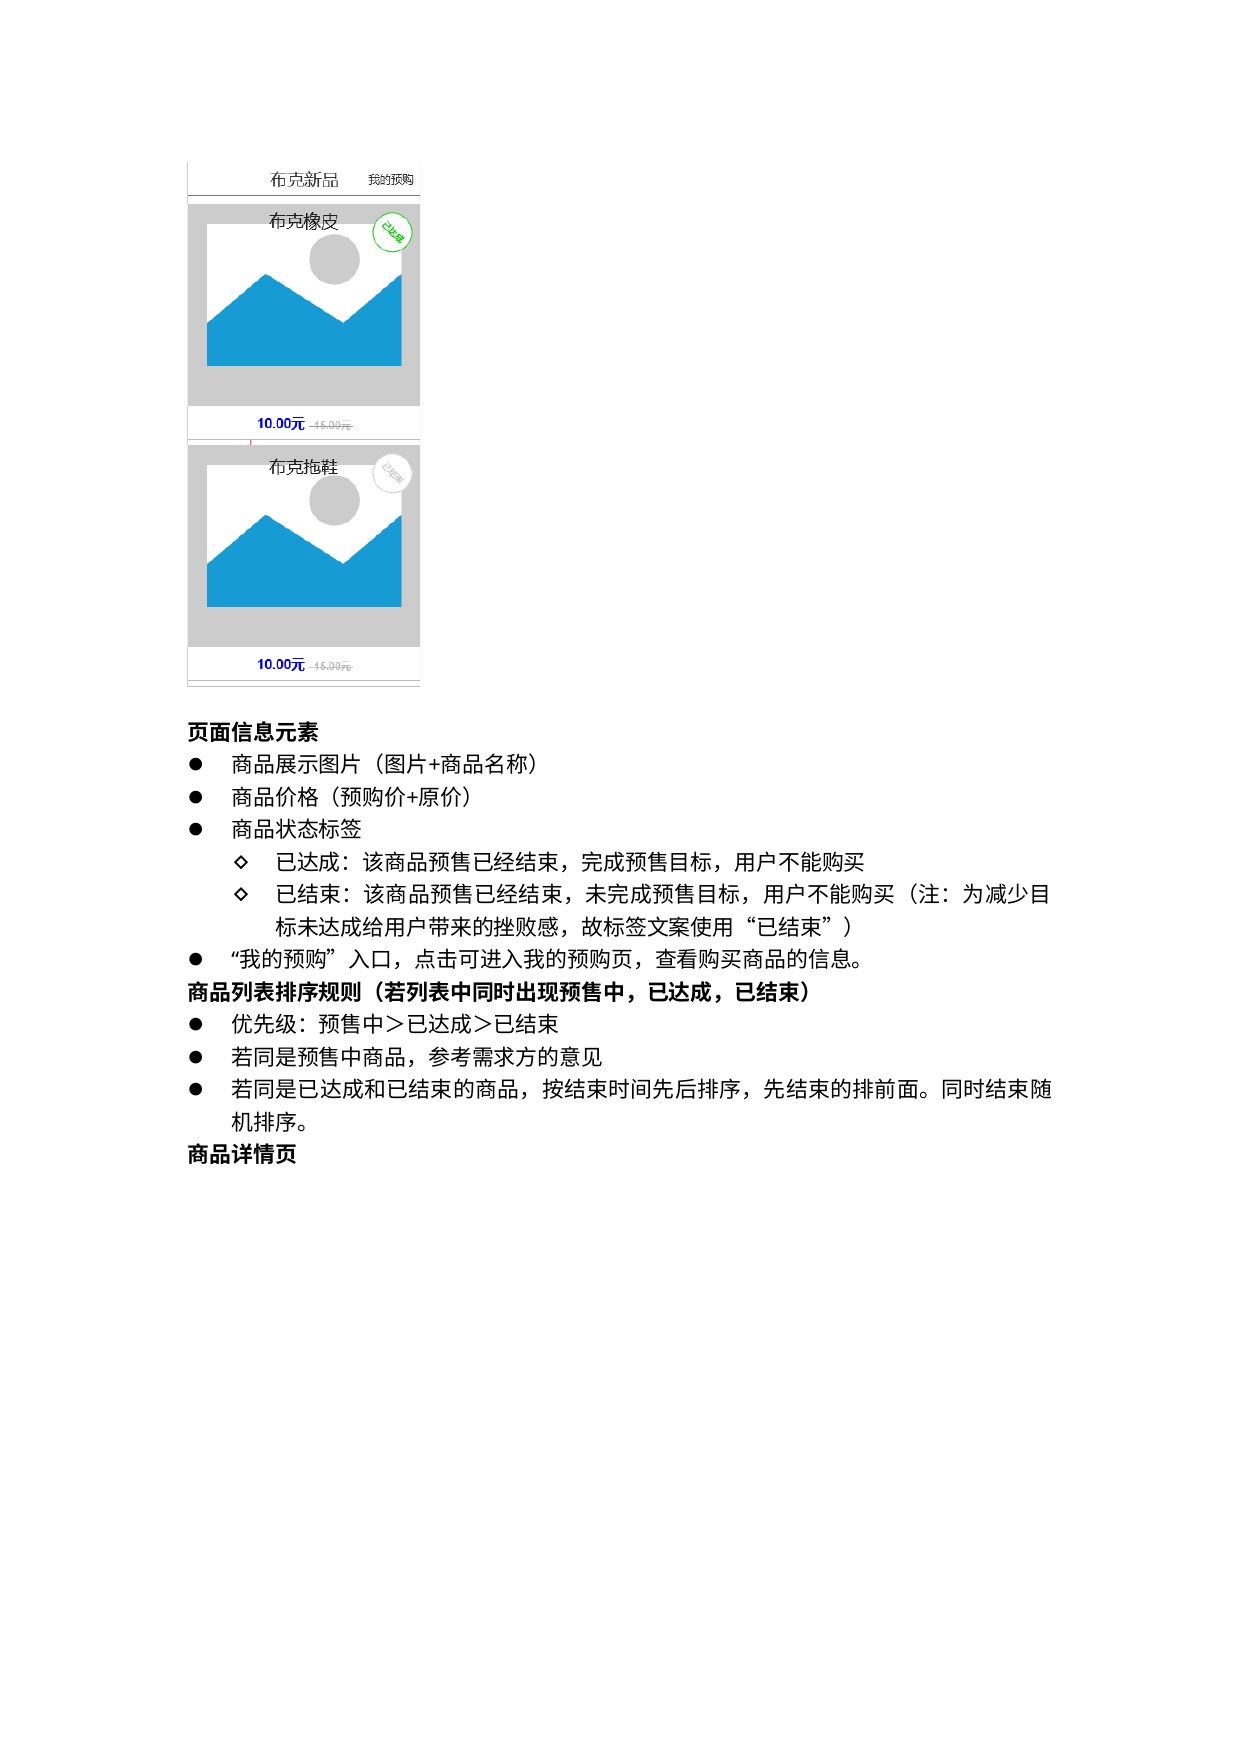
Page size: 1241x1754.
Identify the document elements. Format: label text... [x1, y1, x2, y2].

list 商品展示图片（图片+商品名称） [187, 747, 1053, 779]
list 优先级：预售中＞已达成＞已结束 [187, 1007, 1053, 1039]
list 若同是已达成和已结束的商品，按结束时间先后排序，先结束的排前面。同时结束随机排序。 [187, 1072, 1053, 1137]
list 若同是预售中商品，参考需求方的意见 [187, 1039, 1053, 1072]
text 商品列表排序规则（若列表中同时出现预售中，已达成，已结束） [187, 974, 1053, 1007]
text 页面信息元素 [187, 714, 1053, 747]
list 已结束：该商品预售已经结束，未完成预售目标，用户不能购买（注：为减少目标未达成给用户带来的挫败感，故标签文案使用“已结束”） [231, 877, 1053, 942]
list 商品价格（预购价+原价） [187, 779, 1053, 812]
list “我的预购”入口，点击可进入我的预购页，查看购买商品的信息。 [187, 942, 1053, 974]
picture [187, 162, 421, 687]
list 商品状态标签 [187, 812, 1053, 844]
list 已达成：该商品预售已经结束，完成预售目标，用户不能购买 [231, 844, 1053, 877]
text 商品详情页 [187, 1137, 1053, 1169]
